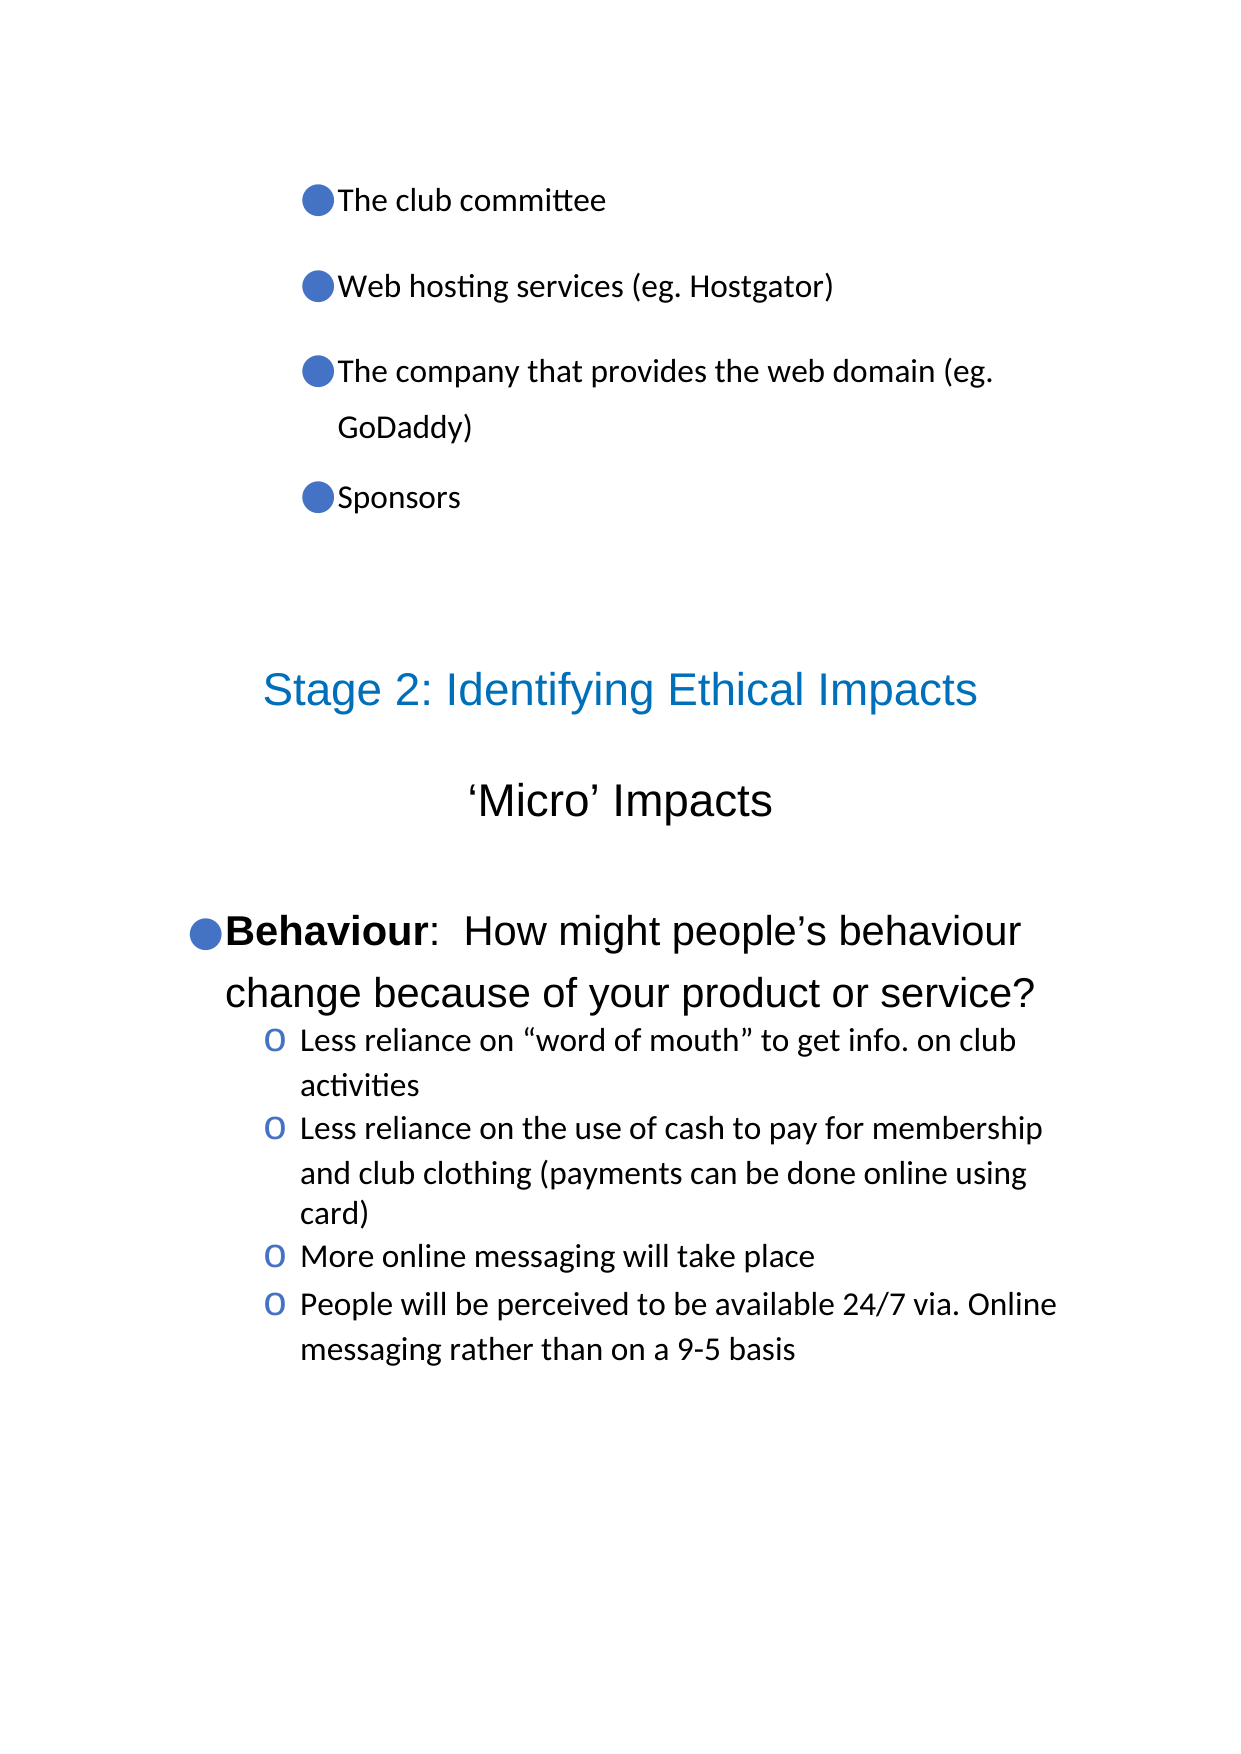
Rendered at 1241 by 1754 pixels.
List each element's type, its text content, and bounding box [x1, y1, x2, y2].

list Behaviour: How might people’s behaviour change because of your product or service? [187, 883, 1090, 1017]
list More online messaging will take place [262, 1233, 1090, 1280]
list Less reliance on “word of mouth” to get info. on club activities [262, 1017, 1090, 1104]
list Web hosting services (eg. Hostgator) [300, 235, 1090, 321]
list The club committee [300, 150, 1090, 235]
list People will be perceived to be available 24/7 via. Online messaging rather than on a 9-5 basis [262, 1280, 1090, 1368]
list Sponsors [300, 447, 1090, 532]
text ‘Micro’ Impacts [150, 773, 1090, 826]
list The company that provides the web domain (eg. GoDaddy) [300, 321, 1090, 447]
list Less reliance on the use of cash to pay for membership and club clothing (payments can be done online using card) [262, 1104, 1090, 1233]
text Stage 2: Identifying Ethical Impacts [150, 663, 1090, 716]
